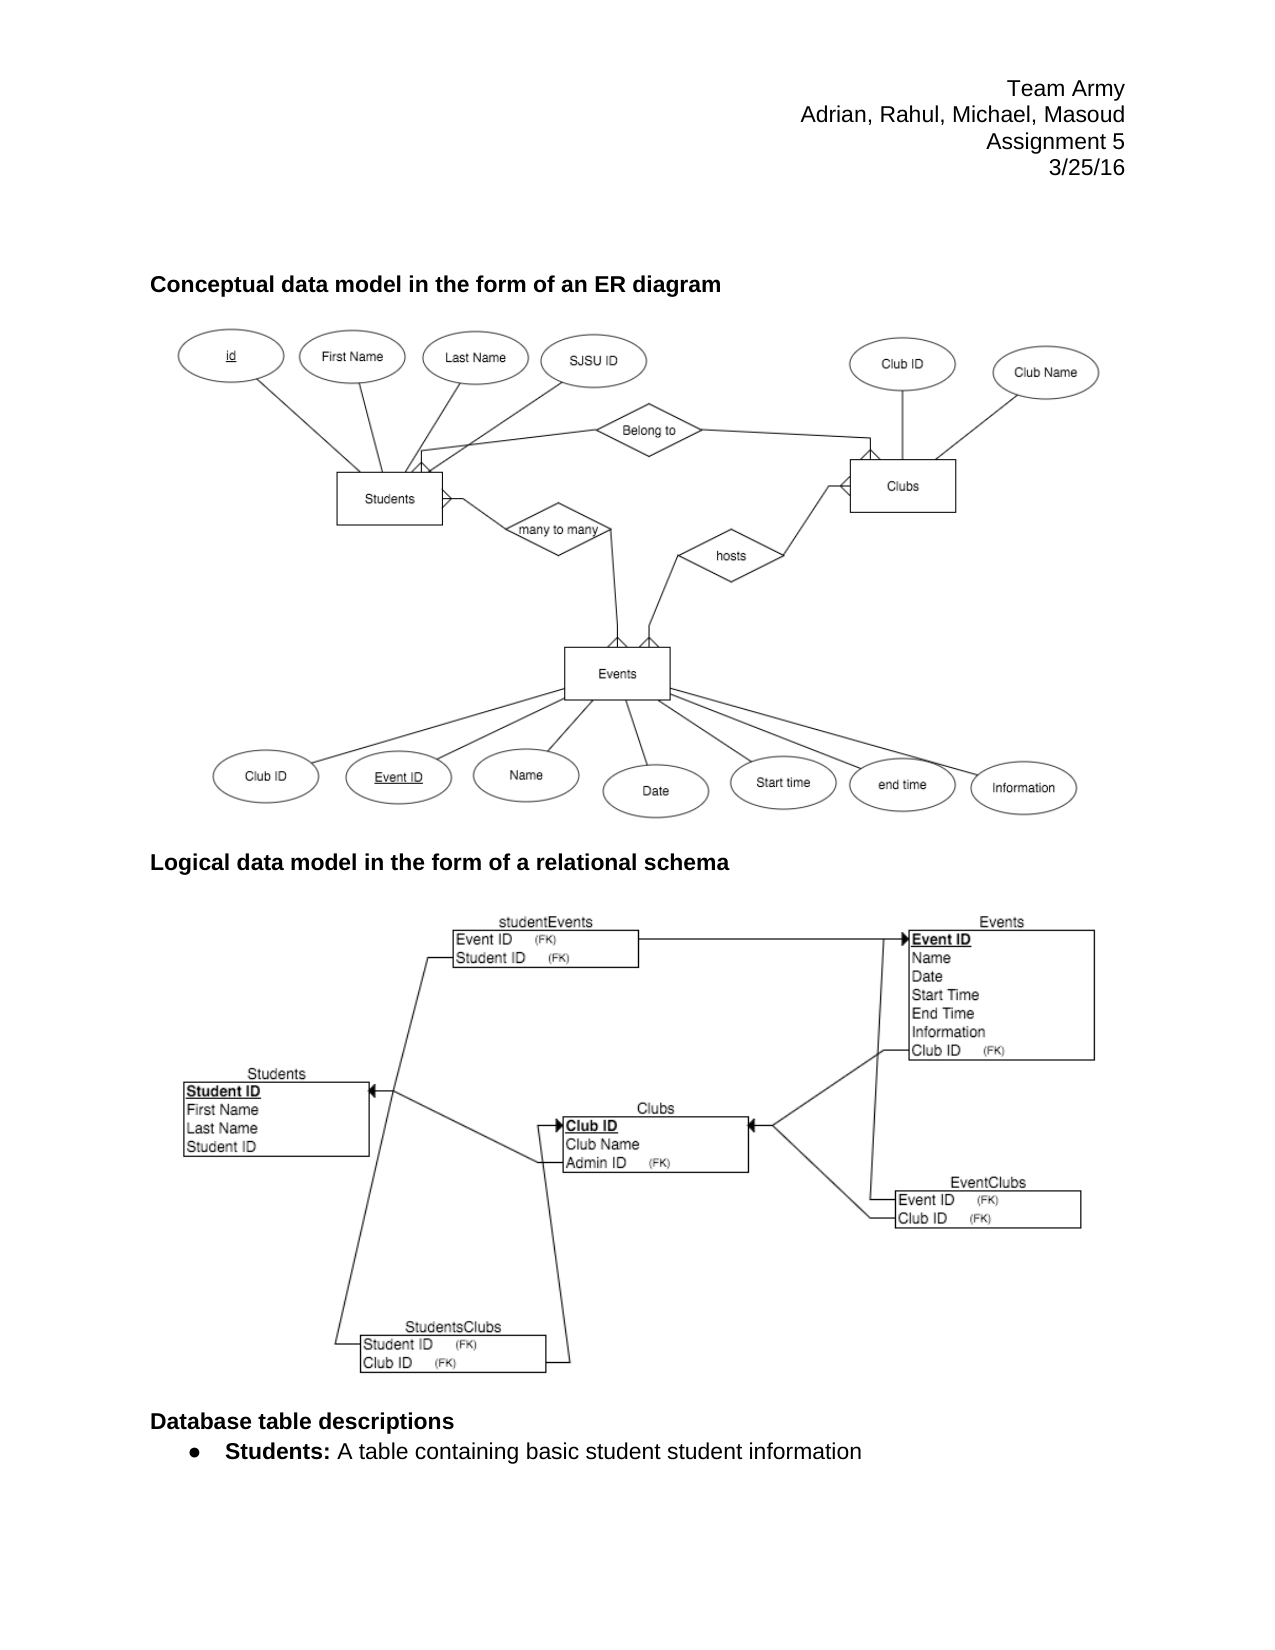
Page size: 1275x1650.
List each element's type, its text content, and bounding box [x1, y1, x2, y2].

list Students: A table containing basic student student information [187, 1438, 1125, 1464]
text Database table descriptions [150, 1408, 1125, 1434]
text Conceptual data model in the form of an ER diagram [150, 271, 1125, 301]
text Logical data model in the form of a relational schema [150, 849, 1125, 879]
picture [150, 301, 1125, 845]
picture [150, 879, 1125, 1404]
